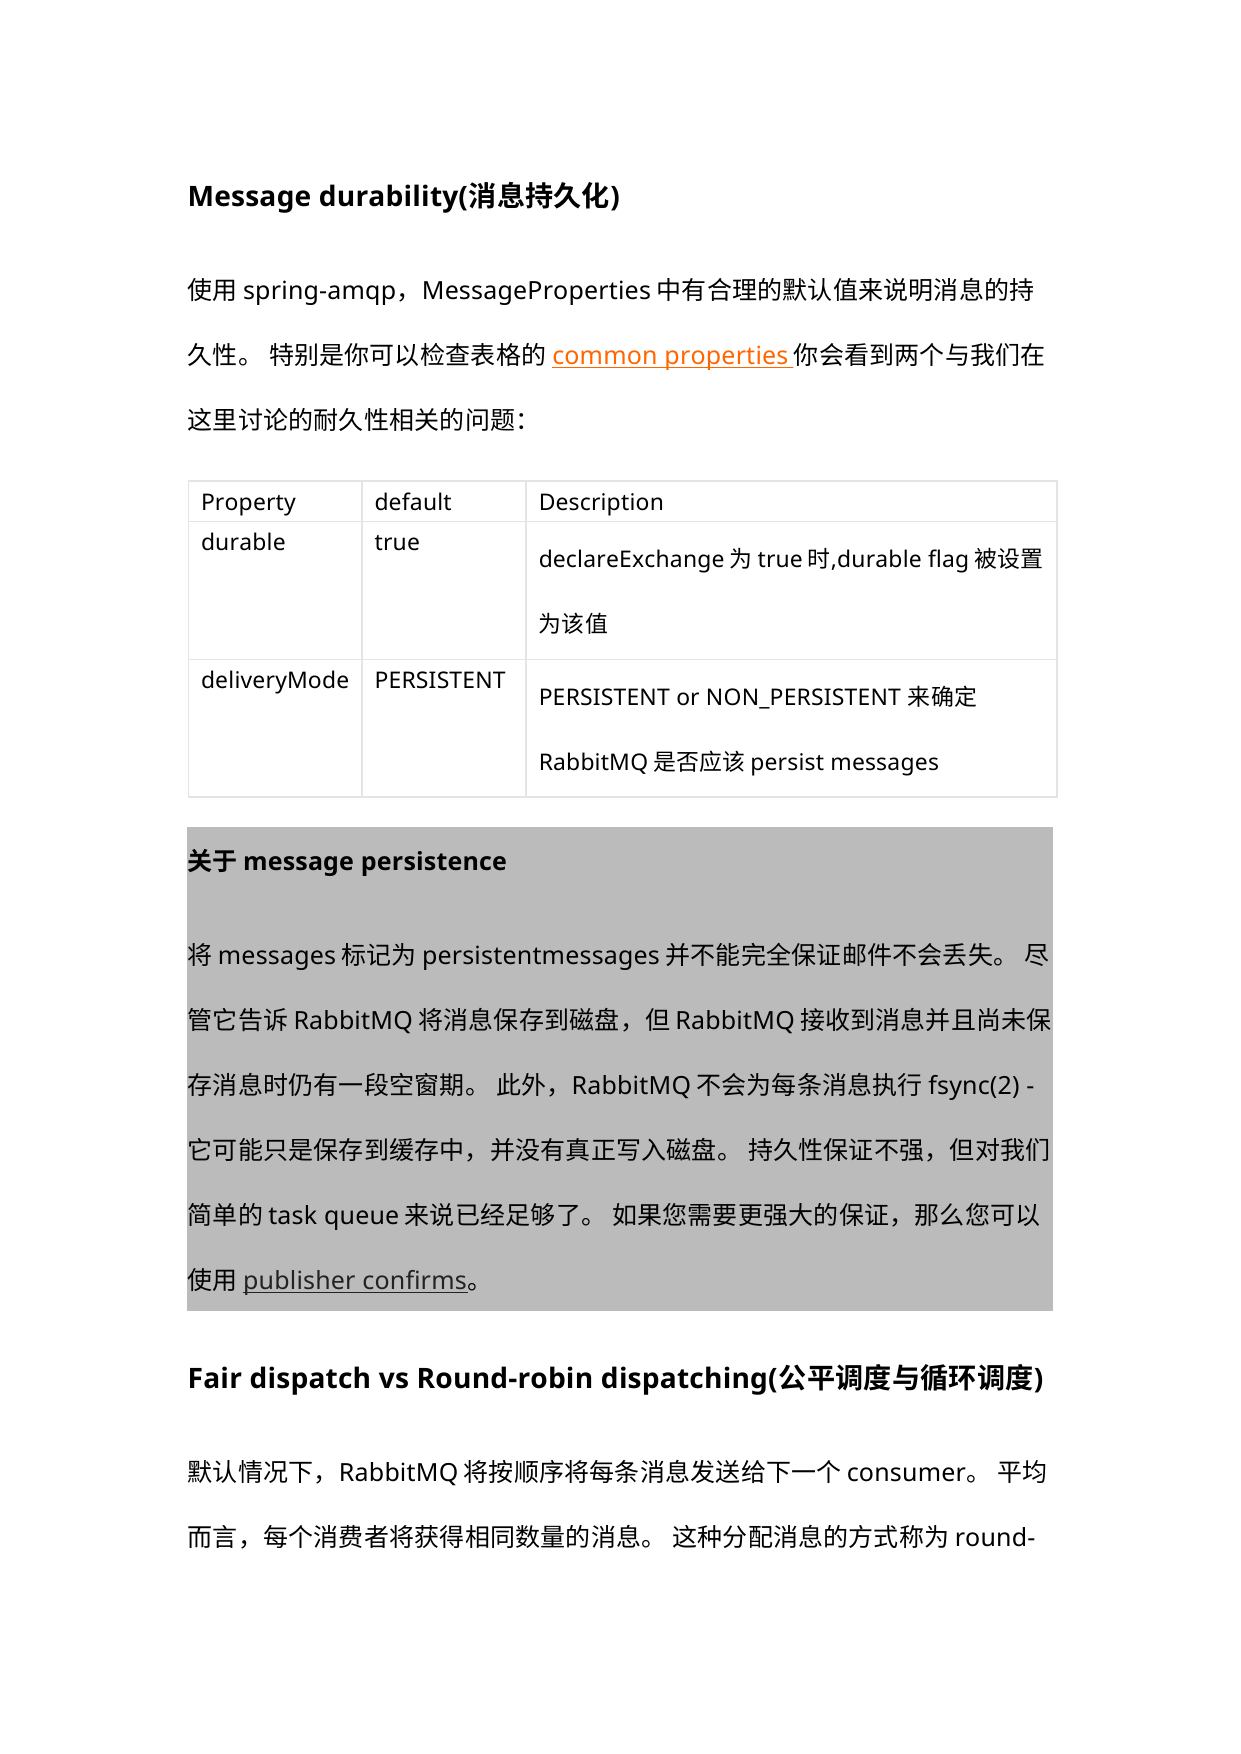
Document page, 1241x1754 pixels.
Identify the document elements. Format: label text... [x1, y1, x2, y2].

text Fair dispatch vs Round-robin dispatching(公平调度与循环调度) [187, 1344, 1053, 1409]
text 使用spring-amqp，MessageProperties中有合理的默认值来说明消息的持久性。 特别是你可以检查表格的 common properties你会看到两个与我们在这里讨论的耐久性相关的问题： [187, 256, 1053, 451]
table_header Description [527, 482, 1056, 521]
text 将messages标记为persistentmessages并不能完全保证邮件不会丢失。 尽管它告诉RabbitMQ将消息保存到磁盘，但RabbitMQ接收到消息并且尚未保存消息时仍有一段空窗期。 此外，RabbitMQ不会为每条消息执行fsync(2) - 它可能只是保存到缓存中，并没有真正写入磁盘。 持久性保证不强，但对我们简单的task queue来说已经足够了。 如果您需要更强大的保证，那么您可以使用publisher confirms。 [187, 921, 1053, 1311]
text Message durability(消息持久化) [187, 162, 1053, 227]
table_header Property [189, 482, 361, 521]
table_cell durable [189, 522, 361, 658]
table_cell deliveryMode [189, 660, 361, 796]
table_cell PERSISTENT or NON_PERSISTENT 来确定RabbitMQ是否应该persist messages [527, 660, 1056, 796]
table_cell true [363, 522, 525, 658]
table_header default [363, 482, 525, 521]
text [187, 1438, 1053, 1568]
table_cell declareExchange为true时,durable flag被设置为该值 [527, 522, 1056, 658]
text 关于message persistence [187, 827, 1053, 892]
table_cell PERSISTENT [363, 660, 525, 796]
